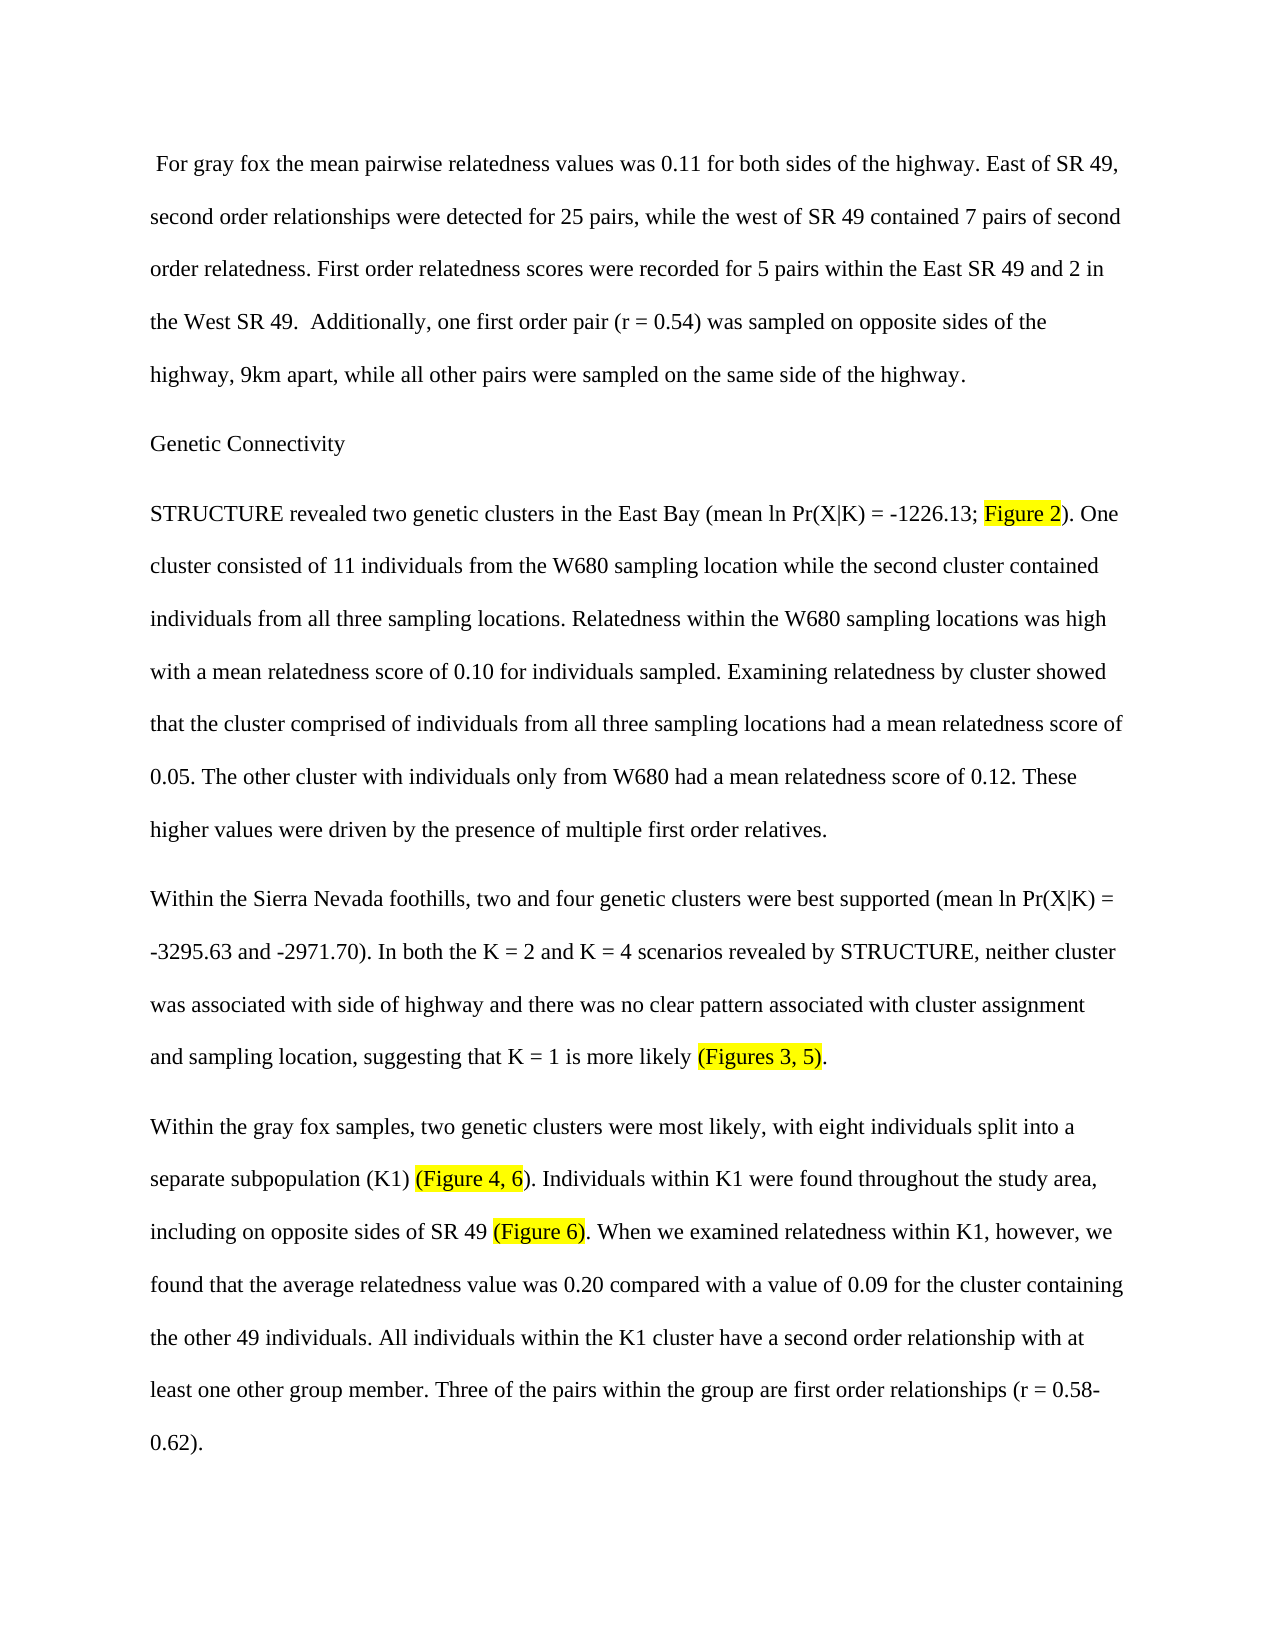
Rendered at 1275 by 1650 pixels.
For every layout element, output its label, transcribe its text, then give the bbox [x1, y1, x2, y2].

text Genetic Connectivity [150, 430, 1125, 457]
text Within the gray fox samples, two genetic clusters were most likely, with eight individuals split into a separate subpopulation (K1) (Figure 4, 6). Individuals within K1 were found throughout the study area, including on opposite sides of SR 49 (Figure 6). When we examined relatedness within K1, however, we found that the average relatedness value was 0.20 compared with a value of 0.09 for the cluster containing the other 49 individuals. All individuals within the K1 cluster have a second order relationship with at least one other group member. Three of the pairs within the group are first order relationships (r = 0.58-0.62). [150, 1113, 1125, 1455]
text STRUCTURE revealed two genetic clusters in the East Bay (mean ln Pr(X|K) = -1226.13; Figure 2). One cluster consisted of 11 individuals from the W680 sampling location while the second cluster contained individuals from all three sampling locations. Relatedness within the W680 sampling locations was high with a mean relatedness score of 0.10 for individuals sampled. Examining relatedness by cluster showed that the cluster comprised of individuals from all three sampling locations had a mean relatedness score of 0.05. The other cluster with individuals only from W680 had a mean relatedness score of 0.12. These higher values were driven by the presence of multiple first order relatives. [150, 499, 1125, 842]
text For gray fox the mean pairwise relatedness values was 0.11 for both sides of the highway. East of SR 49, second order relationships were detected for 25 pairs, while the west of SR 49 contained 7 pairs of second order relatedness. First order relatedness scores were recorded for 5 pairs within the East SR 49 and 2 in the West SR 49. Additionally, one first order pair (r = 0.54) was sampled on opposite sides of the highway, 9km apart, while all other pairs were sampled on the same side of the highway. [150, 150, 1125, 387]
text Within the Sierra Nevada foothills, two and four genetic clusters were best supported (mean ln Pr(X|K) = -3295.63 and -2971.70). In both the K = 2 and K = 4 scenarios revealed by STRUCTURE, neither cluster was associated with side of highway and there was no clear pattern associated with cluster assignment and sampling location, suggesting that K = 1 is more likely (Figures 3, 5). [150, 885, 1125, 1070]
